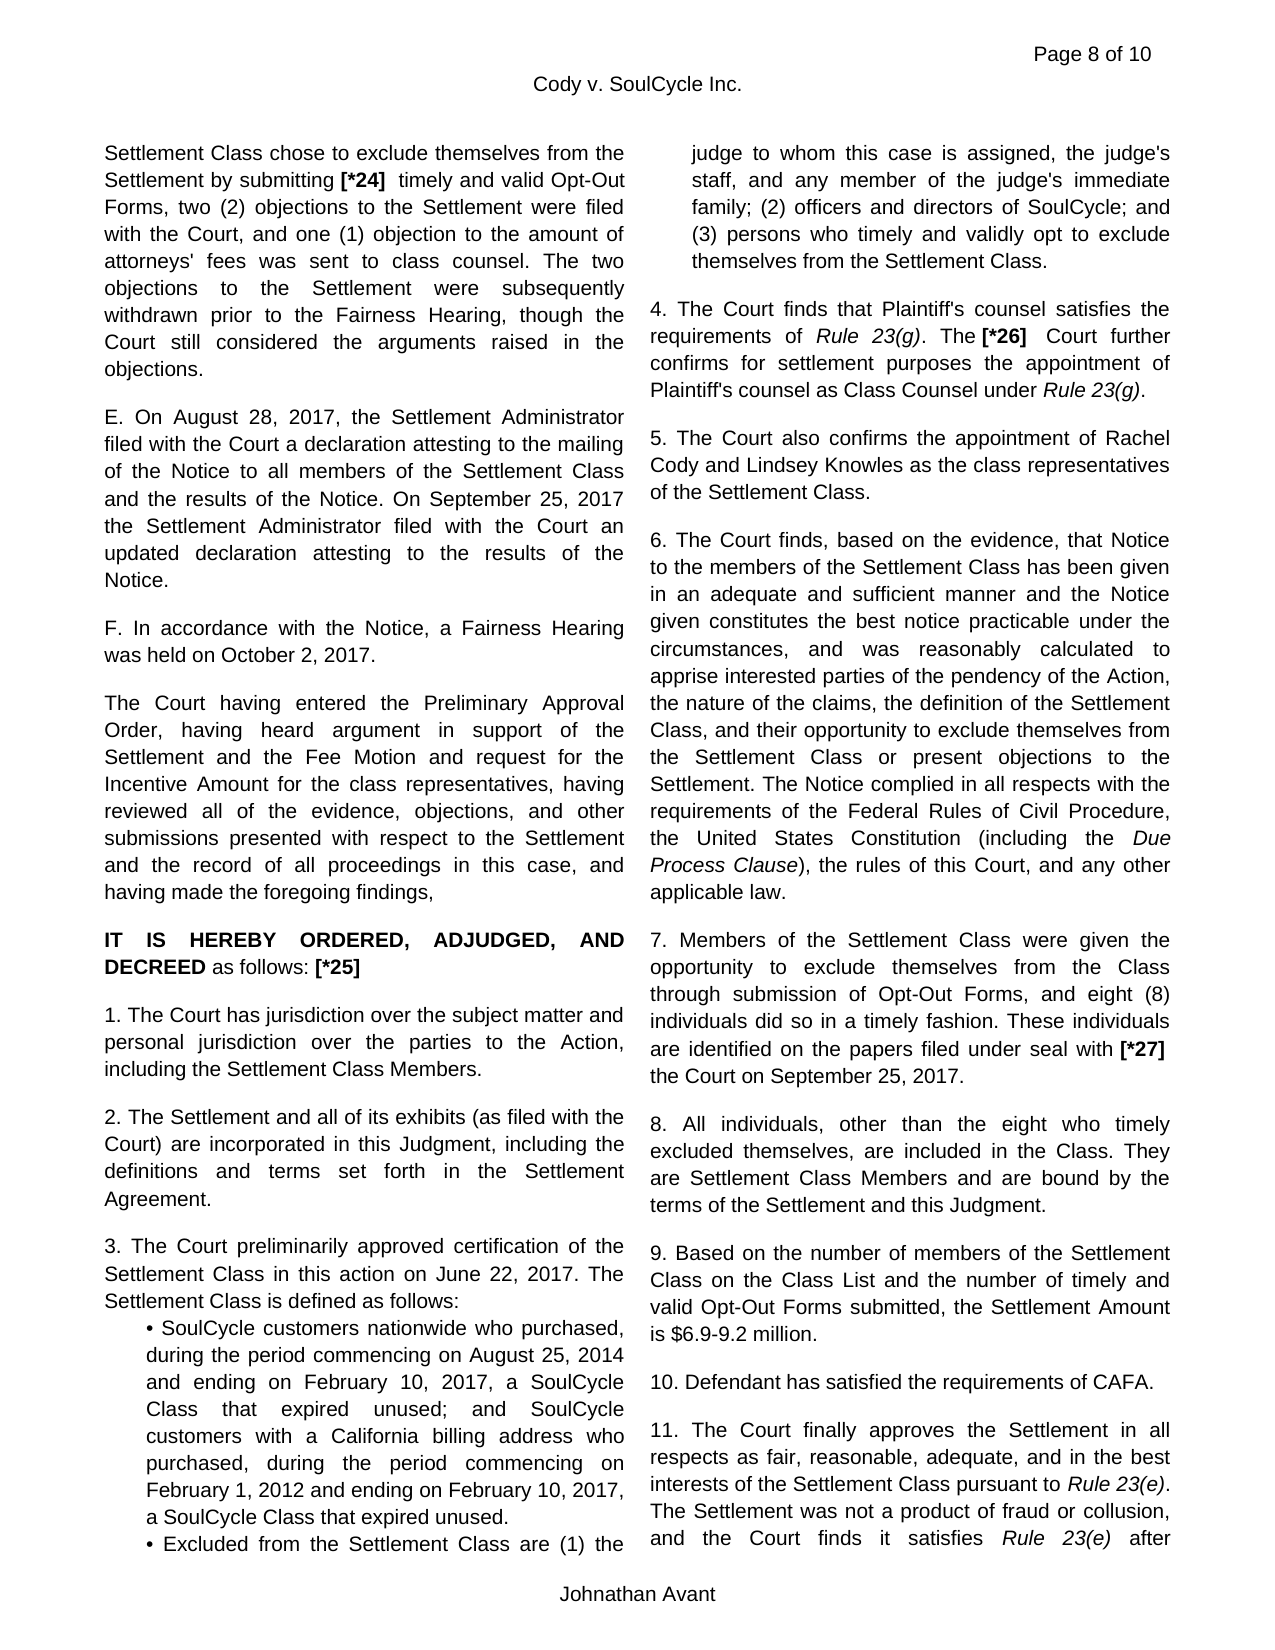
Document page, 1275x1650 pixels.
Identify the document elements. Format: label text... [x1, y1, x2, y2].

text 5. The Court also confirms the appointment of Rachel Cody and Lindsey Knowles as the class representatives of the Settlement Class. [650, 423, 1171, 504]
text 4. The Court finds that Plaintiff's counsel satisfies the requirements of Rule 23(g). The [*26] Court further confirms for settlement purposes the appointment of Plaintiff's counsel as Class Counsel under Rule 23(g). [650, 294, 1171, 402]
text 9. Based on the number of members of the Settlement Class on the Class List and the number of timely and valid Opt-Out Forms submitted, the Settlement Amount is $6.9-9.2 million. [650, 1237, 1171, 1346]
text 2. The Settlement and all of its exhibits (as filed with the Court) are incorporated in this Judgment, including the definitions and terms set forth in the Settlement Agreement. [104, 1102, 625, 1210]
text IT IS HEREBY ORDERED, ADJUDGED, AND DECREED as follows: [*25] [104, 925, 625, 979]
text 8. All individuals, other than the eight who timely excluded themselves, are included in the Class. They are Settlement Class Members and are bound by the terms of the Settlement and this Judgment. [650, 1108, 1171, 1217]
text 10. Defendant has satisfied the requirements of CAFA. [650, 1367, 1171, 1394]
text • Excluded from the Settlement Class are (1) the judge to whom this case is assigned, the judge's staff, and any member of the judge's immediate family; (2) officers and directors of SoulCycle; and (3) persons who timely and validly opt to exclude themselves from the Settlement Class. [692, 137, 1171, 273]
text F. In accordance with the Notice, a Fairness Hearing was held on October 2, 2017. [104, 612, 625, 667]
text • SoulCycle customers nationwide who purchased, during the period commencing on August 25, 2014 and ending on February 10, 2017, a SoulCycle Class that expired unused; and SoulCycle customers with a California billing address who purchased, during the period commencing on February 1, 2012 and ending on February 10, 2017, a SoulCycle Class that expired unused. [146, 1312, 625, 1529]
text 3. The Court preliminarily approved certification of the Settlement Class in this action on June 22, 2017. The Settlement Class is defined as follows: [104, 1231, 625, 1312]
text E. On August 28, 2017, the Settlement Administrator filed with the Court a declaration attesting to the mailing of the Notice to all members of the Settlement Class and the results of the Notice. On September 25, 2017 the Settlement Administrator filed with the Court an updated declaration attesting to the results of the Notice. [104, 402, 625, 592]
text 7. Members of the Settlement Class were given the opportunity to exclude themselves from the Class through submission of Opt-Out Forms, and eight (8) individuals did so in a timely fashion. These individuals are identified on the papers filed under seal with [*27] the Court on September 25, 2017. [650, 925, 1171, 1087]
text 6. The Court finds, based on the evidence, that Notice to the members of the Settlement Class has been given in an adequate and sufficient manner and the Notice given constitutes the best notice practicable under the circumstances, and was reasonably calculated to apprise interested parties of the pendency of the Action, the nature of the claims, the definition of the Settlement Class, and their opportunity to exclude themselves from the Settlement Class or present objections to the Settlement. The Notice complied in all respects with the requirements of the Federal Rules of Civil Procedure, the United States Constitution (including the Due Process Clause), the rules of this Court, and any other applicable law. [650, 525, 1171, 904]
text The Court having entered the Preliminary Approval Order, having heard argument in support of the Settlement and the Fee Motion and request for the Incentive Amount for the class representatives, having reviewed all of the evidence, objections, and other submissions presented with respect to the Settlement and the record of all proceedings in this case, and having made the foregoing findings, [104, 687, 625, 904]
text 1. The Court has jurisdiction over the subject matter and personal jurisdiction over the parties to the Action, including the Settlement Class Members. [104, 1000, 625, 1081]
